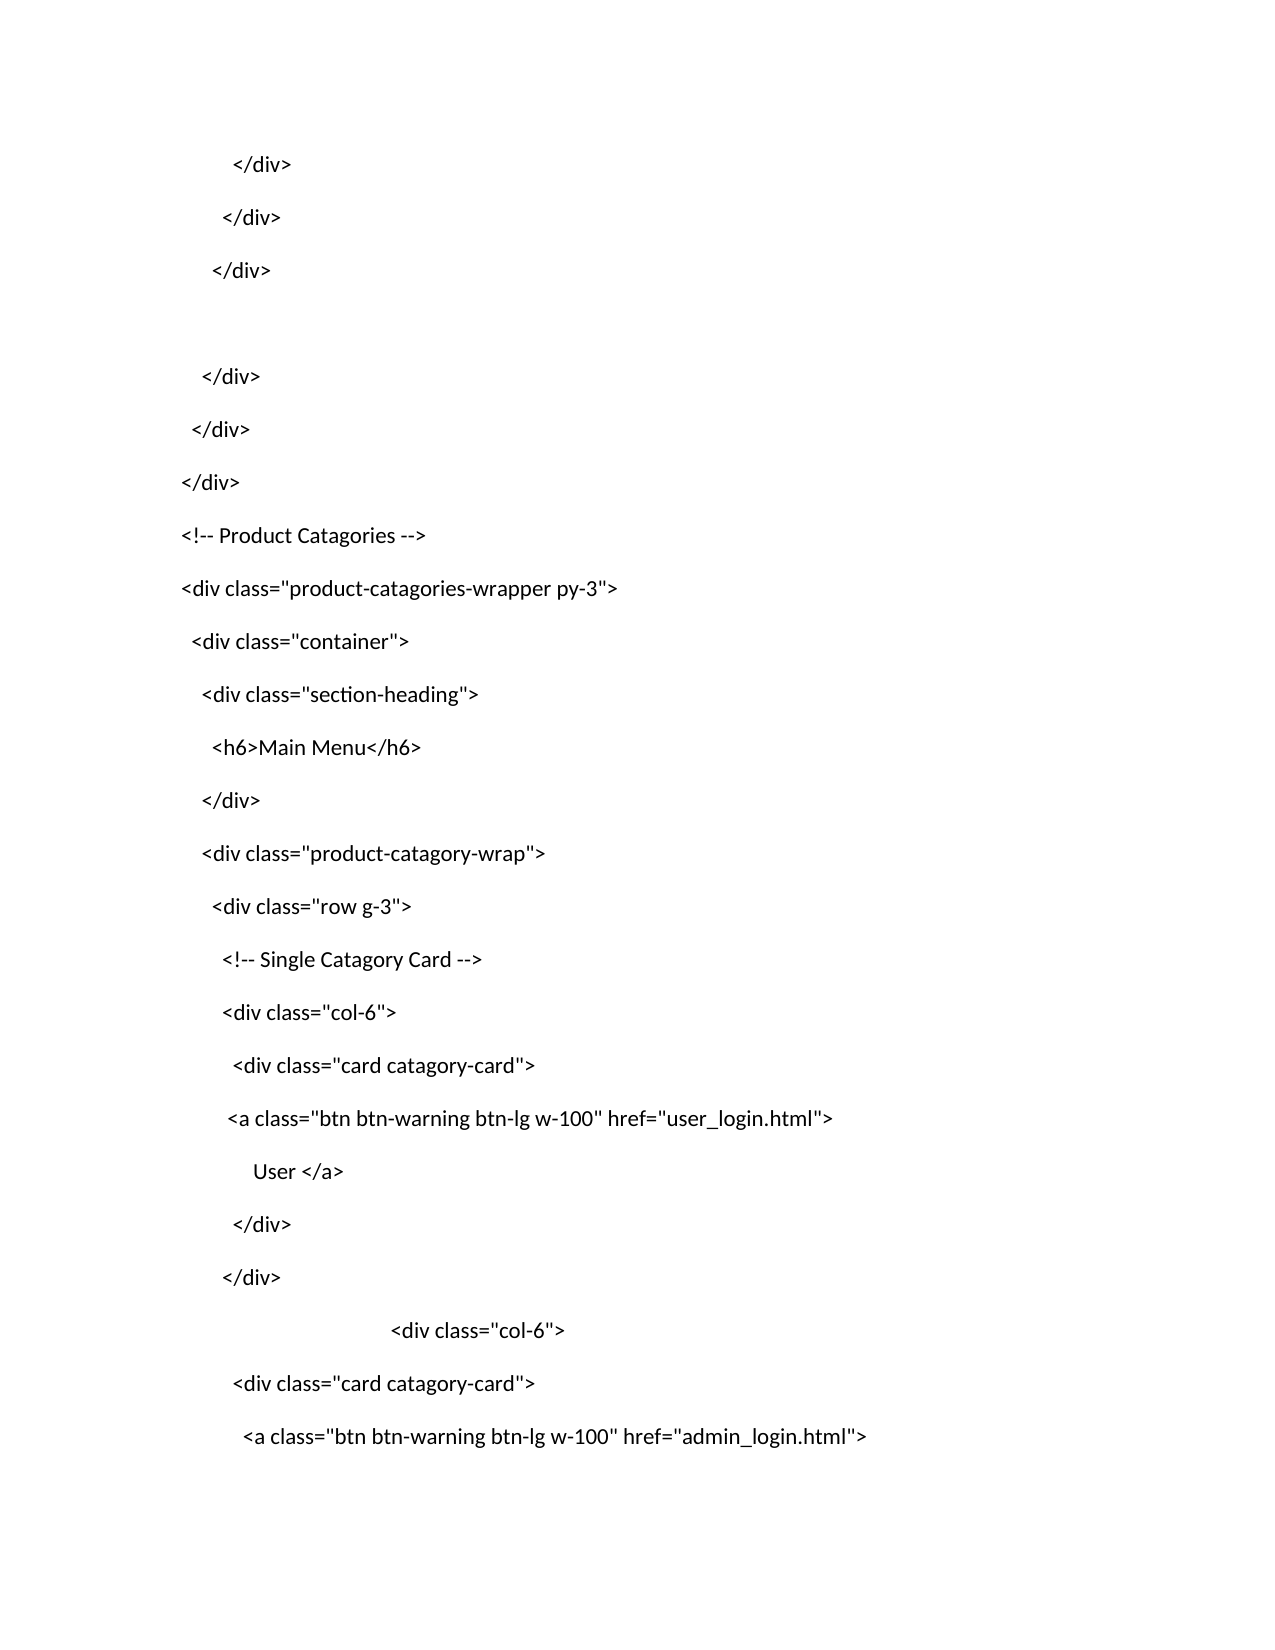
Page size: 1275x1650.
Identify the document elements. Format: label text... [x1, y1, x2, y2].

text <div class="container"> [150, 627, 1125, 655]
text <div class="row g-3"> [150, 892, 1125, 920]
text </div> [150, 1263, 1125, 1291]
text <div class="col-6"> [150, 998, 1125, 1026]
text <div class="col-6"> [150, 1316, 1125, 1344]
text <div class="section-heading"> [150, 680, 1125, 708]
text <a class="btn btn-warning btn-lg w-100" href="user_login.html"> [150, 1104, 1125, 1132]
text </div> [150, 362, 1125, 390]
text <div class="card catagory-card"> [150, 1051, 1125, 1079]
text <div class="card catagory-card"> [150, 1369, 1125, 1397]
text <div class="product-catagories-wrapper py-3"> [150, 574, 1125, 602]
text </div> [150, 150, 1125, 178]
text <!-- Single Catagory Card --> [150, 945, 1125, 973]
text </div> [150, 468, 1125, 496]
text </div> [150, 256, 1125, 284]
text <div class="product-catagory-wrap"> [150, 839, 1125, 867]
text <!-- Product Catagories --> [150, 521, 1125, 549]
text <a class="btn btn-warning btn-lg w-100" href="admin_login.html"> [150, 1422, 1125, 1451]
text </div> [150, 415, 1125, 443]
text <h6>Main Menu</h6> [150, 733, 1125, 761]
text </div> [150, 786, 1125, 814]
text </div> [150, 203, 1125, 231]
text </div> [150, 1210, 1125, 1238]
text User </a> [150, 1157, 1125, 1185]
